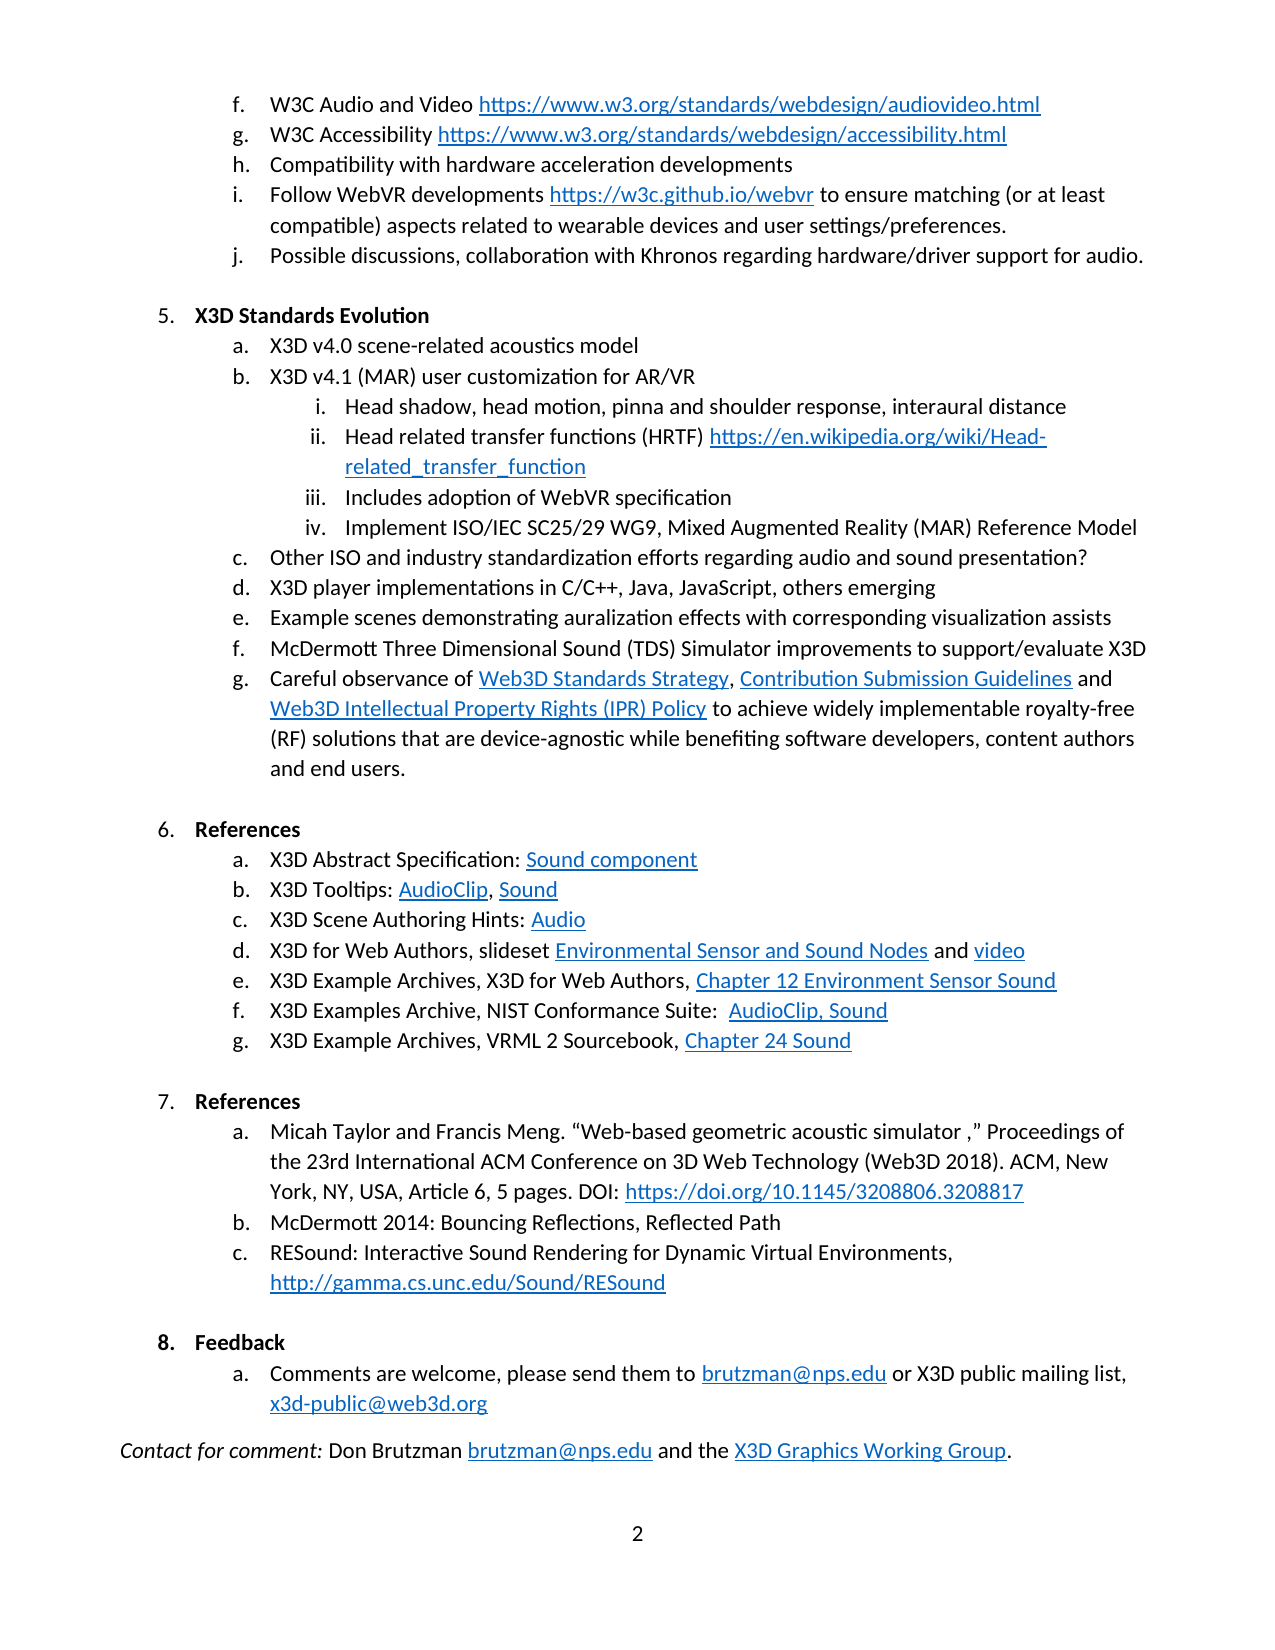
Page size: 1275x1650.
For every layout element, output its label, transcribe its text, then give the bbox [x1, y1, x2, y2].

list X3D Scene Authoring Hints: Audio [232, 906, 1155, 934]
list Implement ISO/IEC SC25/29 WG9, Mixed Augmented Reality (MAR) Reference Model [326, 513, 1155, 541]
list Head related transfer functions (HRTF) https://en.wikipedia.org/wiki/Head-related_transfer_function [326, 422, 1155, 481]
list X3D player implementations in C/C++, Java, JavaScript, others emerging [232, 573, 1155, 601]
list W3C Audio and Video https://www.w3.org/standards/webdesign/audiovideo.html [232, 90, 1155, 118]
list Comments are welcome, please send them to brutzman@nps.edu or X3D public mailing list, x3d-public@web3d.org [232, 1359, 1155, 1417]
list X3D v4.0 scene-related acoustics model [232, 332, 1155, 360]
list Careful observance of Web3D Standards Strategy, Contribution Submission Guidelines and Web3D Intellectual Property Rights (IPR) Policy to achieve widely implementable royalty-free (RF) solutions that are device-agnostic while benefiting software developers, content authors and end users. [232, 664, 1155, 783]
list W3C Accessibility https://www.w3.org/standards/webdesign/accessibility.html [232, 120, 1155, 148]
list Micah Taylor and Francis Meng. “Web-based geometric acoustic simulator ,” Proceedings of the 23rd International ACM Conference on 3D Web Technology (Web3D 2018). ACM, New York, NY, USA, Article 6, 5 pages. DOI: https://doi.org/10.1145/3208806.3208817 [232, 1117, 1155, 1206]
list Head shadow, head motion, pinna and shoulder response, interaural distance [326, 392, 1155, 420]
list References [157, 815, 1155, 843]
list Includes adoption of WebVR specification [326, 483, 1155, 511]
list RESound: Interactive Sound Rendering for Dynamic Virtual Environments, http://gamma.cs.unc.edu/Sound/RESound [232, 1238, 1155, 1296]
list Follow WebVR developments https://w3c.github.io/webvr to ensure matching (or at least compatible) aspects related to wearable devices and user settings/preferences. [232, 181, 1155, 239]
list McDermott Three Dimensional Sound (TDS) Simulator improvements to support/evaluate X3D [232, 634, 1155, 662]
list Compatibility with hardware acceleration developments [232, 150, 1155, 178]
list X3D for Web Authors, slideset Environmental Sensor and Sound Nodes and video [232, 936, 1155, 964]
list X3D Abstract Specification: Sound component [232, 845, 1155, 873]
list X3D Examples Archive, NIST Conformance Suite: AudioClip, Sound [232, 996, 1155, 1024]
list Feedback [157, 1328, 1155, 1357]
list X3D Example Archives, X3D for Web Authors, Chapter 12 Environment Sensor Sound [232, 966, 1155, 994]
list X3D Standards Evolution [157, 301, 1155, 329]
list References [157, 1087, 1155, 1115]
list McDermott 2014: Bouncing Reflections, Reflected Path [232, 1208, 1155, 1236]
list X3D v4.1 (MAR) user customization for AR/VR [232, 362, 1155, 390]
list Possible discussions, collaboration with Khronos regarding hardware/driver support for audio. [232, 241, 1155, 269]
text Contact for comment: Don Brutzman brutzman@nps.edu and the X3D Graphics Working Group. [120, 1436, 1155, 1464]
list X3D Example Archives, VRML 2 Sourcebook, Chapter 24 Sound [232, 1026, 1155, 1054]
list X3D Tooltips: AudioClip, Sound [232, 875, 1155, 903]
list Other ISO and industry standardization efforts regarding audio and sound presentation? [232, 543, 1155, 571]
list Example scenes demonstrating auralization effects with corresponding visualization assists [232, 603, 1155, 632]
